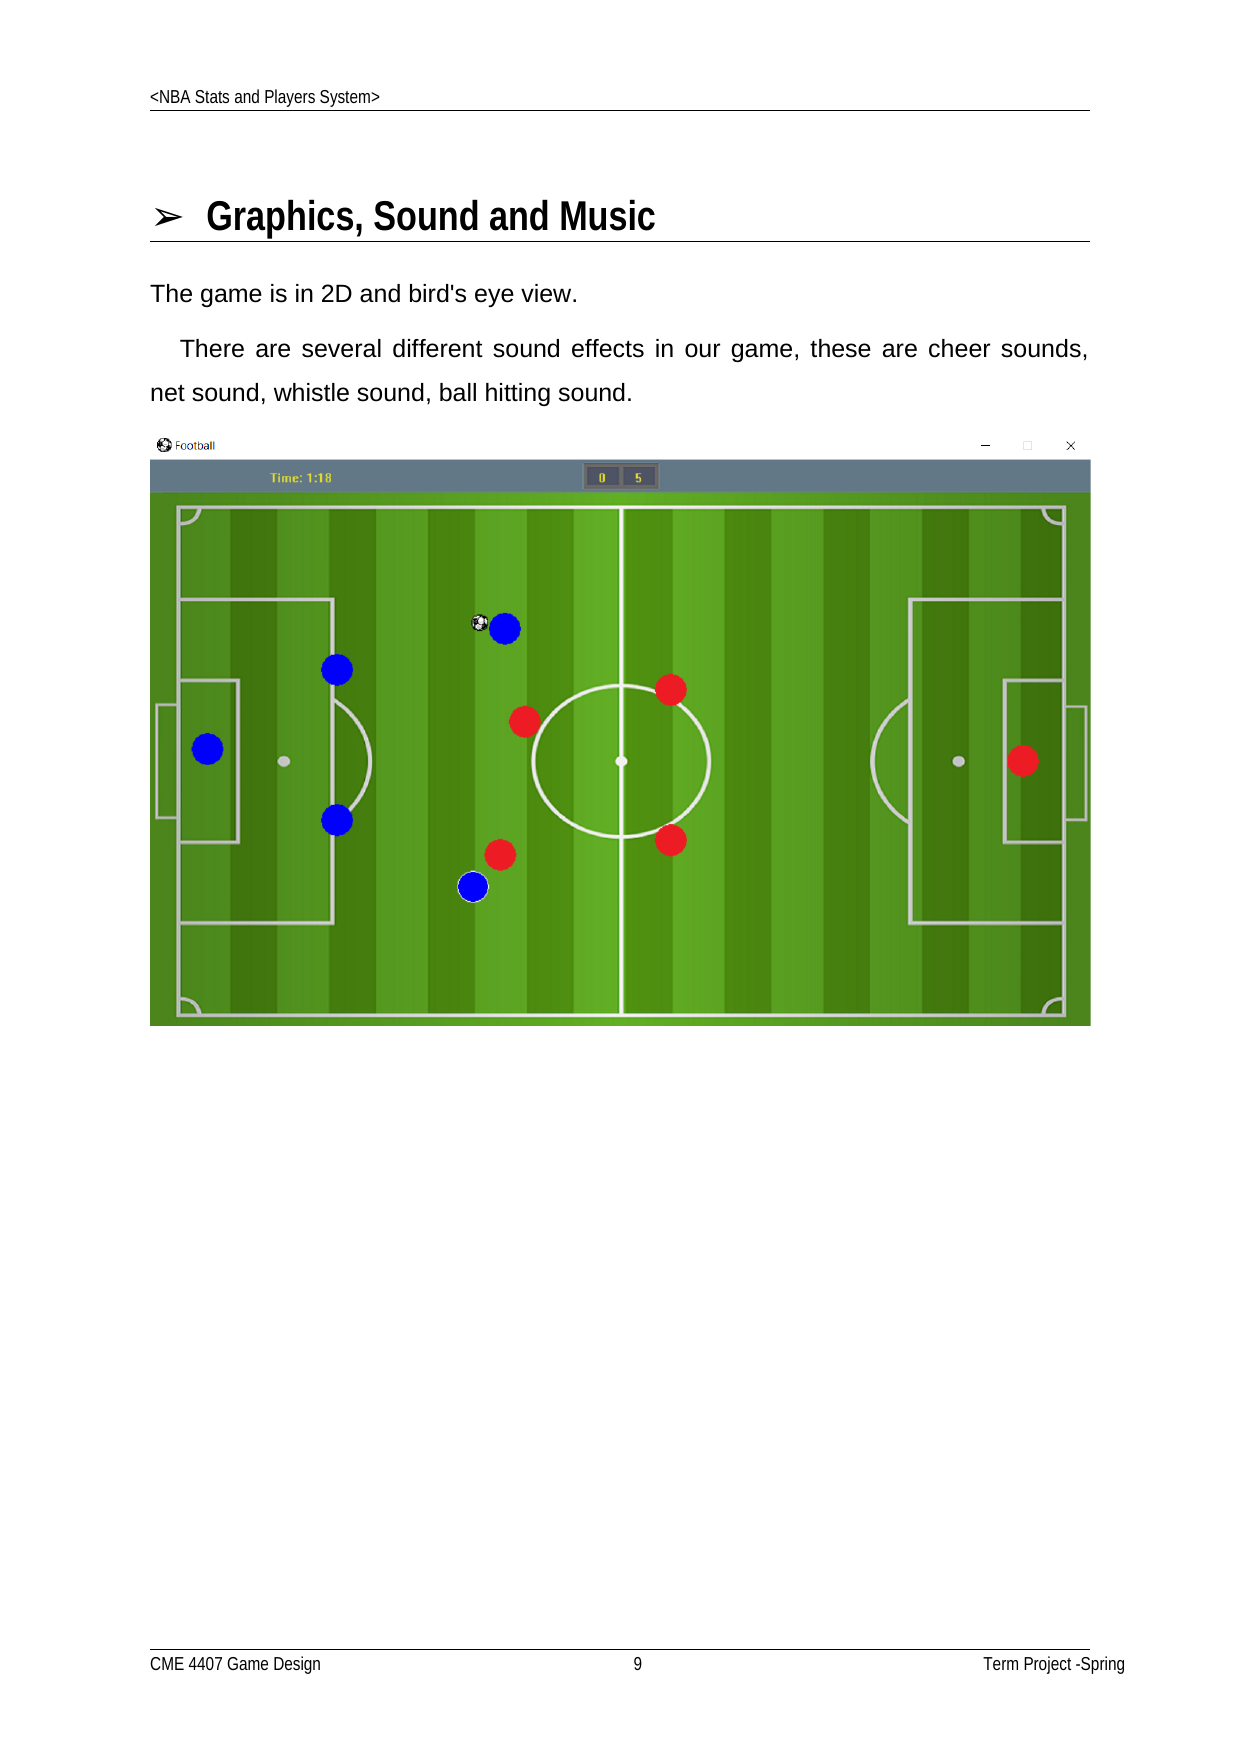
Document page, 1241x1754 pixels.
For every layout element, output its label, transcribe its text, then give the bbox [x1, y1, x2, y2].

text There are several different sound effects in our game, these are cheer sounds, net sound, whistle sound, ball hitting sound. [150, 334, 1090, 406]
picture [150, 433, 1091, 1026]
text The game is in 2D and bird's eye view. [150, 279, 1090, 307]
subtitle Graphics, Sound and Music [150, 191, 1090, 241]
